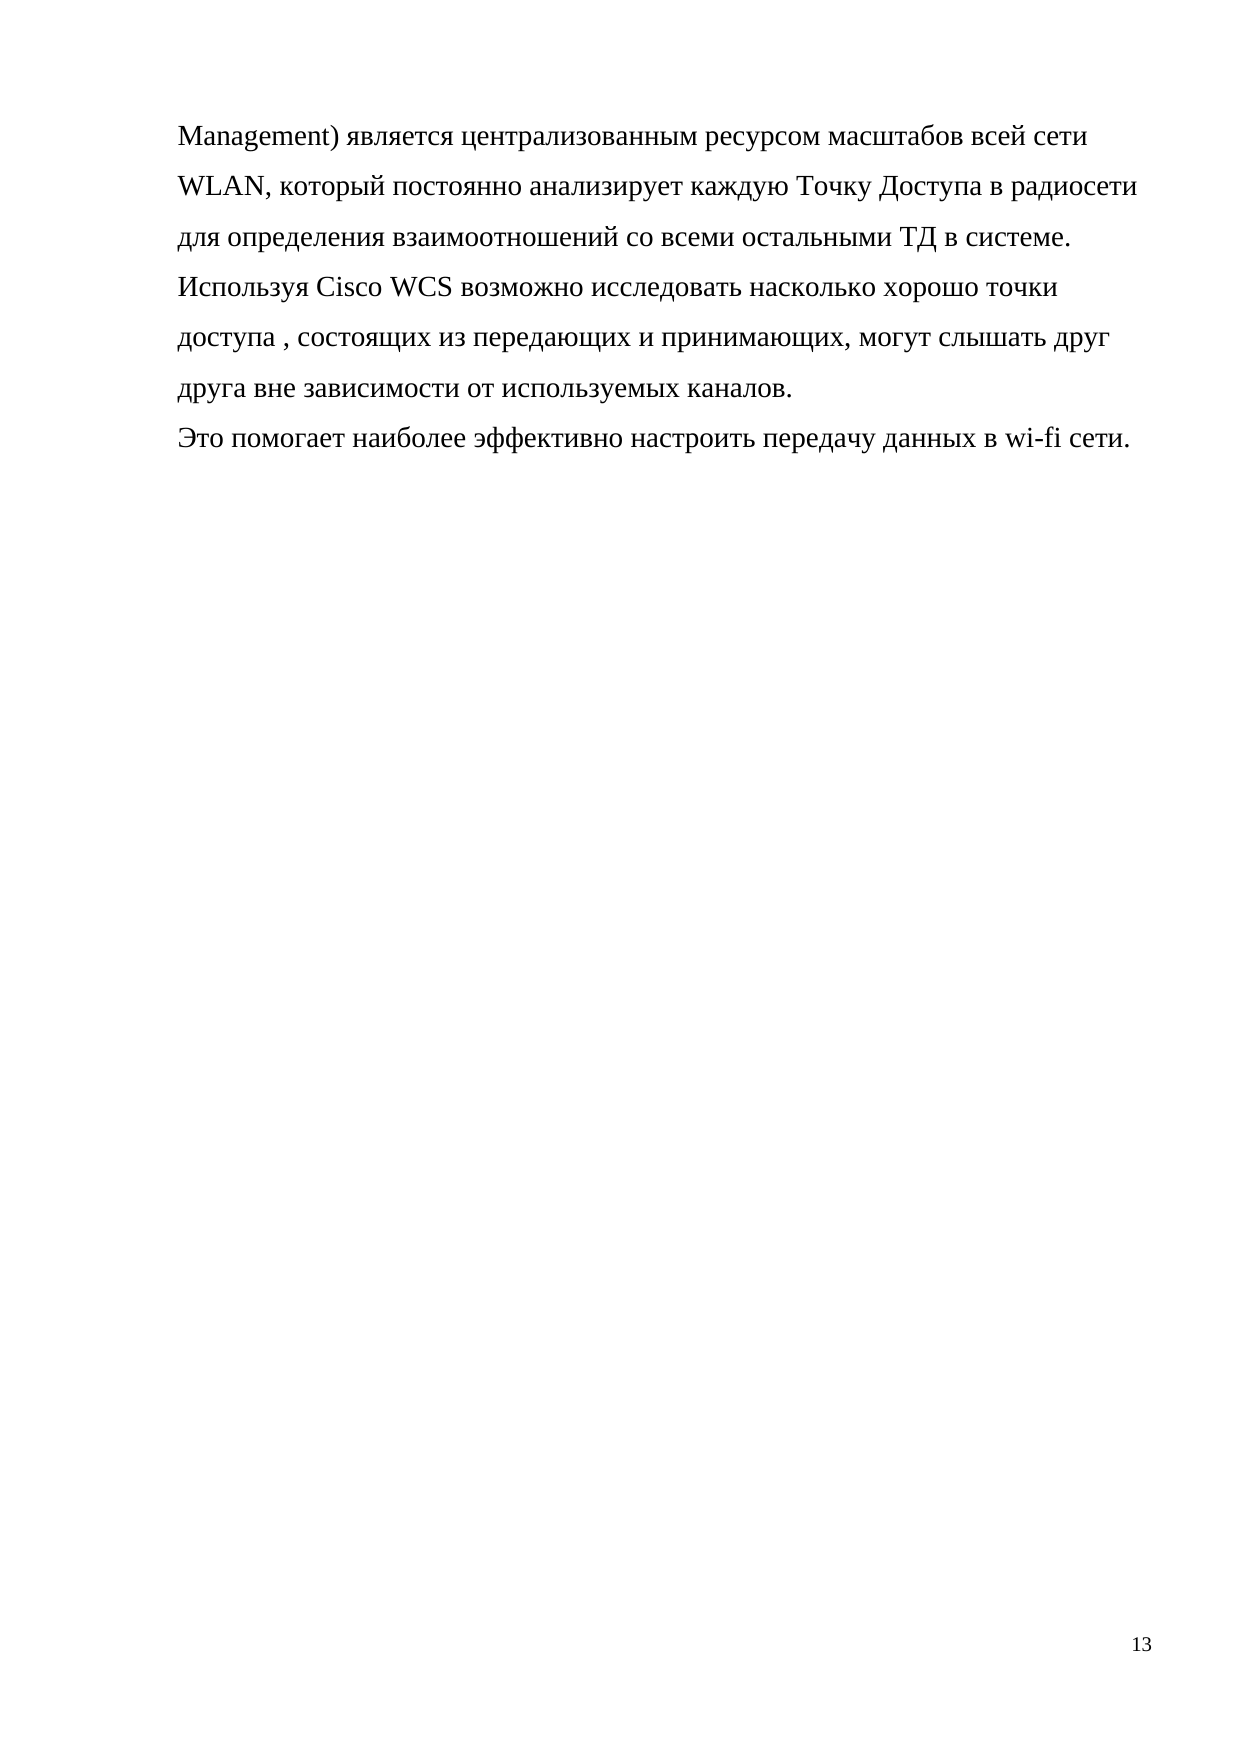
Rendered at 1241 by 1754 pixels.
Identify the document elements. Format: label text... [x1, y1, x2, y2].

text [177, 118, 1152, 403]
text Это помогает наиболее эффективно настроить передачу данных в wi-fi сети. [177, 420, 1152, 453]
